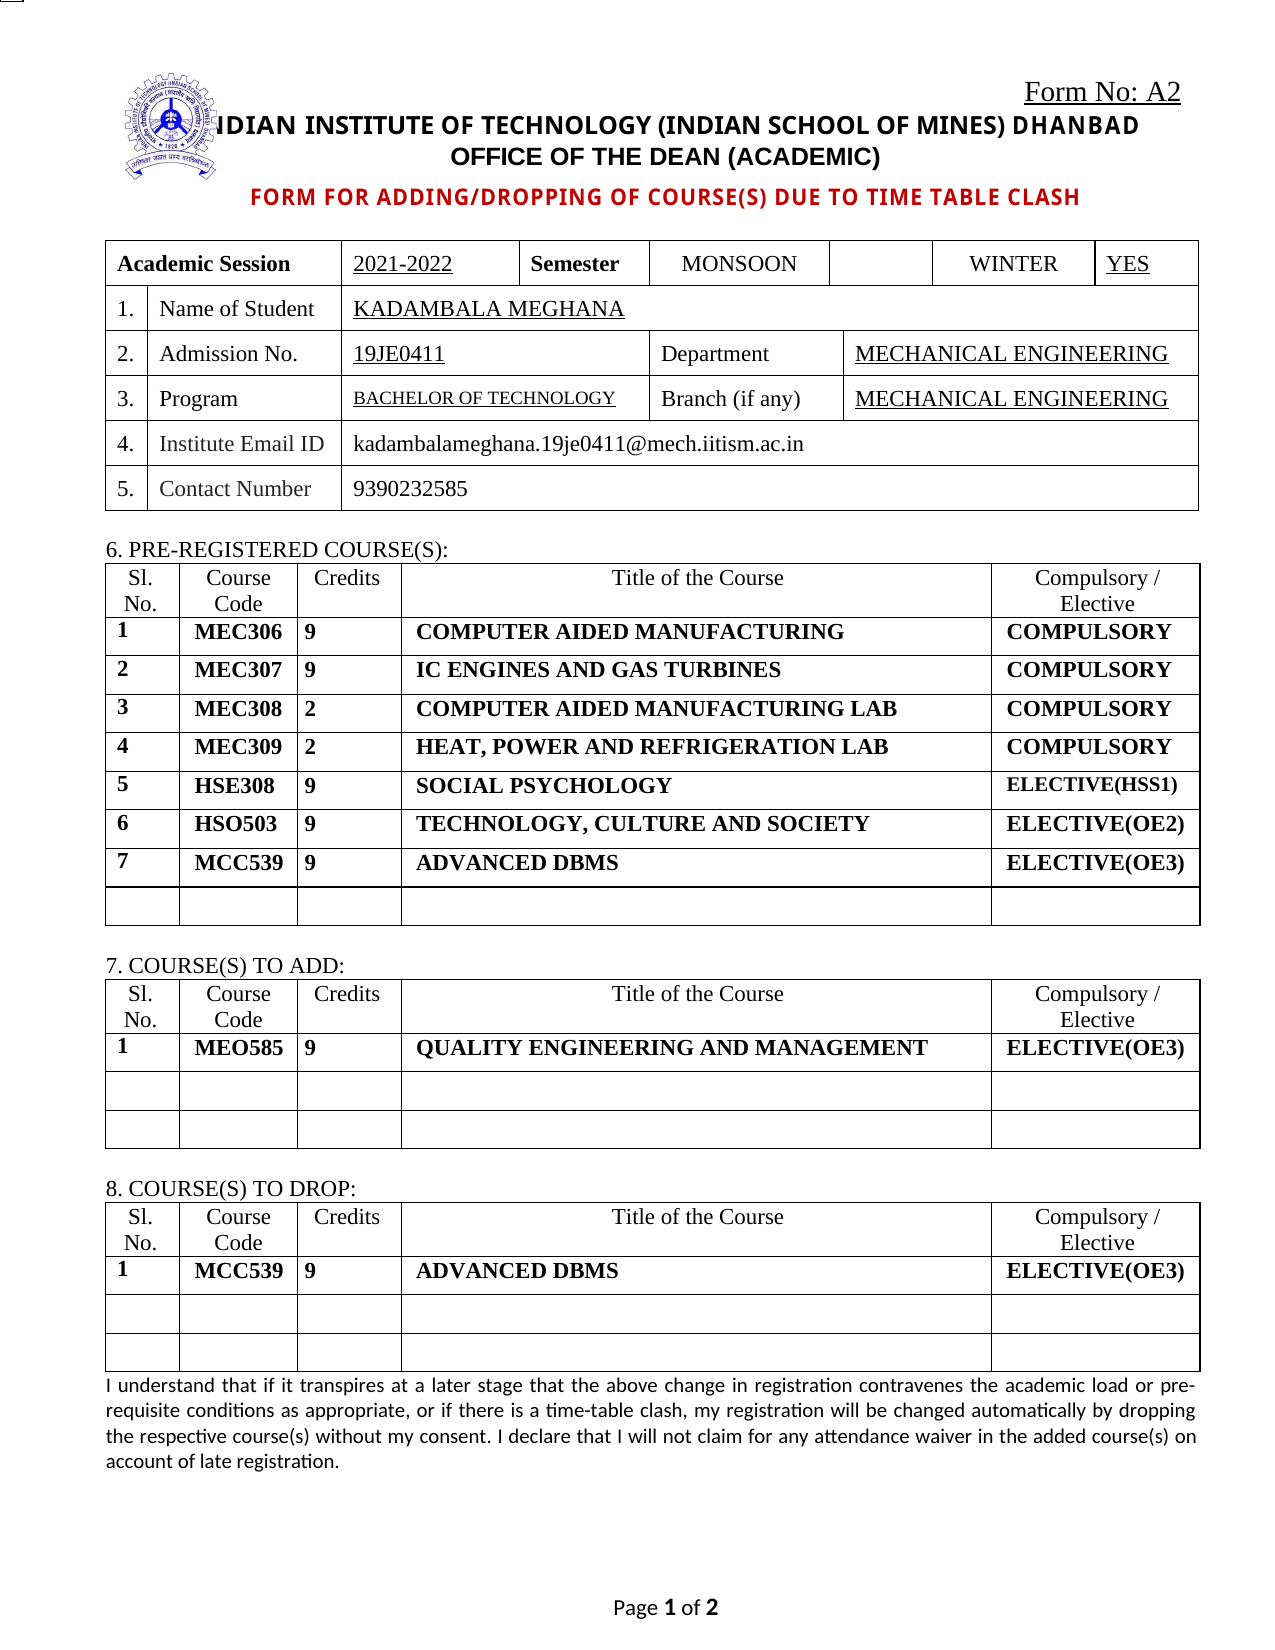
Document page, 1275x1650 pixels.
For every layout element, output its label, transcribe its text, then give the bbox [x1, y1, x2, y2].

table_cell 7 [106, 849, 179, 886]
text Form No: A2 [218, 74, 1181, 107]
text INDIAN INSTITUTE OF TECHNOLOGY (INDIAN SCHOOL OF MINES) DHANBAD [218, 107, 1181, 141]
table_header Compulsory / Elective [992, 564, 1199, 617]
table_cell Department [650, 331, 843, 375]
table_cell [298, 1334, 401, 1371]
text FORM FOR ADDING/DROPPING OF COURSE(S) DUE TO TIME TABLE CLASH [150, 180, 1181, 212]
table_cell COMPULSORY [992, 618, 1199, 655]
table_header Semester [520, 241, 649, 285]
table_header YES [1096, 241, 1198, 285]
table_cell [180, 1111, 297, 1148]
text OFFICE OF THE DEAN (ACADEMIC) [218, 141, 1181, 170]
table_cell COMPULSORY [992, 733, 1199, 771]
table_cell ELECTIVE(OE3) [992, 849, 1199, 886]
table_header Title of the Course [402, 564, 991, 617]
table_header Sl. No. [106, 564, 179, 617]
table_cell ADVANCED DBMS [402, 849, 991, 886]
table_header Course Code [180, 564, 297, 617]
table_cell 2 [298, 695, 401, 732]
table_header Course Code [180, 980, 297, 1032]
table_header Compulsory / Elective [992, 1203, 1199, 1256]
table_cell MEC306 [180, 618, 297, 655]
table_cell MECHANICAL ENGINEERING [844, 376, 1198, 420]
table_cell [106, 1334, 179, 1371]
table_header MONSOON [650, 241, 829, 285]
table_cell 5 [106, 772, 179, 809]
table_cell ELECTIVE(OE2) [992, 810, 1199, 848]
table_header Sl. No. [106, 980, 179, 1032]
table_cell [180, 1072, 297, 1109]
table_cell Name of Student [148, 286, 341, 330]
table_cell 2 [298, 733, 401, 771]
table_header [830, 241, 932, 285]
table_header Compulsory / Elective [992, 980, 1199, 1032]
table_cell 9 [298, 1257, 401, 1294]
table_cell [402, 1295, 991, 1333]
table_cell 5. [106, 466, 147, 510]
table_cell 9 [298, 656, 401, 694]
table_cell BACHELOR OF TECHNOLOGY [342, 376, 649, 420]
table_cell COMPULSORY [992, 695, 1199, 732]
table_cell MEC309 [180, 733, 297, 771]
table_header Credits [298, 980, 401, 1032]
table_cell [298, 888, 401, 925]
table_cell [298, 1295, 401, 1333]
table_cell 9 [298, 618, 401, 655]
table_cell 2 [106, 656, 179, 694]
table_cell ELECTIVE(OE3) [992, 1257, 1199, 1294]
table_cell 1 [106, 618, 179, 655]
table_cell [106, 1072, 179, 1109]
table_header Credits [298, 564, 401, 617]
table_cell [992, 1334, 1199, 1371]
table_cell 9 [298, 1034, 401, 1071]
table_cell SOCIAL PSYCHOLOGY [402, 772, 991, 809]
picture [124, 73, 218, 180]
table_cell [402, 888, 991, 925]
table_cell 9390232585 [342, 466, 1198, 510]
table_cell 4 [106, 733, 179, 771]
table_cell [180, 888, 297, 925]
text I understand that if it transpires at a later stage that the above change in registration contravenes the academic load or pre-requisite conditions as appropriate, or if there is a time-table clash, my registration will be changed automatically by dropping the respective course(s) without my consent. I declare that I will not claim for any attendance waiver in the added course(s) on account of late registration. [106, 1372, 1198, 1474]
table_cell KADAMBALA MEGHANA [342, 286, 1198, 330]
table_cell MEC307 [180, 656, 297, 694]
table_cell MECHANICAL ENGINEERING [844, 331, 1198, 375]
text 6. PRE-REGISTERED COURSE(S): [106, 537, 1181, 563]
table_cell ELECTIVE(OE3) [992, 1034, 1199, 1071]
table_cell [298, 1072, 401, 1109]
table_header 2021-2022 [342, 241, 519, 285]
table_header Sl. No. [106, 1203, 179, 1256]
table_cell Program [148, 376, 341, 420]
table_cell QUALITY ENGINEERING AND MANAGEMENT [402, 1034, 991, 1071]
table_header Academic Session [106, 241, 341, 285]
table_cell [106, 1295, 179, 1333]
table_cell TECHNOLOGY, CULTURE AND SOCIETY [402, 810, 991, 848]
table_header Course Code [180, 1203, 297, 1256]
table_cell HSE308 [180, 772, 297, 809]
table_cell [402, 1334, 991, 1371]
table_cell ELECTIVE(HSS1) [992, 772, 1199, 809]
table_cell [992, 888, 1199, 925]
table_cell [402, 1111, 991, 1148]
table_cell [992, 1072, 1199, 1109]
table_cell 9 [298, 810, 401, 848]
table_cell 3 [106, 695, 179, 732]
table_cell [106, 888, 179, 925]
table_header WINTER [933, 241, 1094, 285]
table_cell 1 [106, 1257, 179, 1294]
table_cell 4. [106, 421, 147, 465]
table_cell IC ENGINES AND GAS TURBINES [402, 656, 991, 694]
table_cell MCC539 [180, 1257, 297, 1294]
table_cell HSO503 [180, 810, 297, 848]
table_cell HEAT, POWER AND REFRIGERATION LAB [402, 733, 991, 771]
table_cell COMPULSORY [992, 656, 1199, 694]
text 8. COURSE(S) TO DROP: [106, 1176, 1181, 1202]
table_cell MEC308 [180, 695, 297, 732]
table_cell Branch (if any) [650, 376, 843, 420]
table_cell kadambalameghana.19je0411@mech.iitism.ac.in [342, 421, 1198, 465]
table_cell 9 [298, 849, 401, 886]
table_cell 1. [106, 286, 147, 330]
table_cell ADVANCED DBMS [402, 1257, 991, 1294]
table_header Title of the Course [402, 980, 991, 1032]
table_cell 2. [106, 331, 147, 375]
table_cell COMPUTER AIDED MANUFACTURING [402, 618, 991, 655]
text 7. COURSE(S) TO ADD: [106, 952, 1181, 979]
table_cell 9 [298, 772, 401, 809]
table_header Credits [298, 1203, 401, 1256]
table_cell [106, 1111, 179, 1148]
table_cell 6 [106, 810, 179, 848]
table_header Title of the Course [402, 1203, 991, 1256]
table_cell [180, 1334, 297, 1371]
table_cell Institute Email ID [148, 421, 341, 465]
table_cell MCC539 [180, 849, 297, 886]
table_cell COMPUTER AIDED MANUFACTURING LAB [402, 695, 991, 732]
table_cell Admission No. [148, 331, 341, 375]
table_cell Contact Number [148, 466, 341, 510]
table_cell 3. [106, 376, 147, 420]
table_cell [298, 1111, 401, 1148]
table_cell [992, 1295, 1199, 1333]
table_cell 19JE0411 [342, 331, 649, 375]
table_cell [992, 1111, 1199, 1148]
table_cell MEO585 [180, 1034, 297, 1071]
table_cell [180, 1295, 297, 1333]
table_cell [402, 1072, 991, 1109]
table_cell 1 [106, 1034, 179, 1071]
